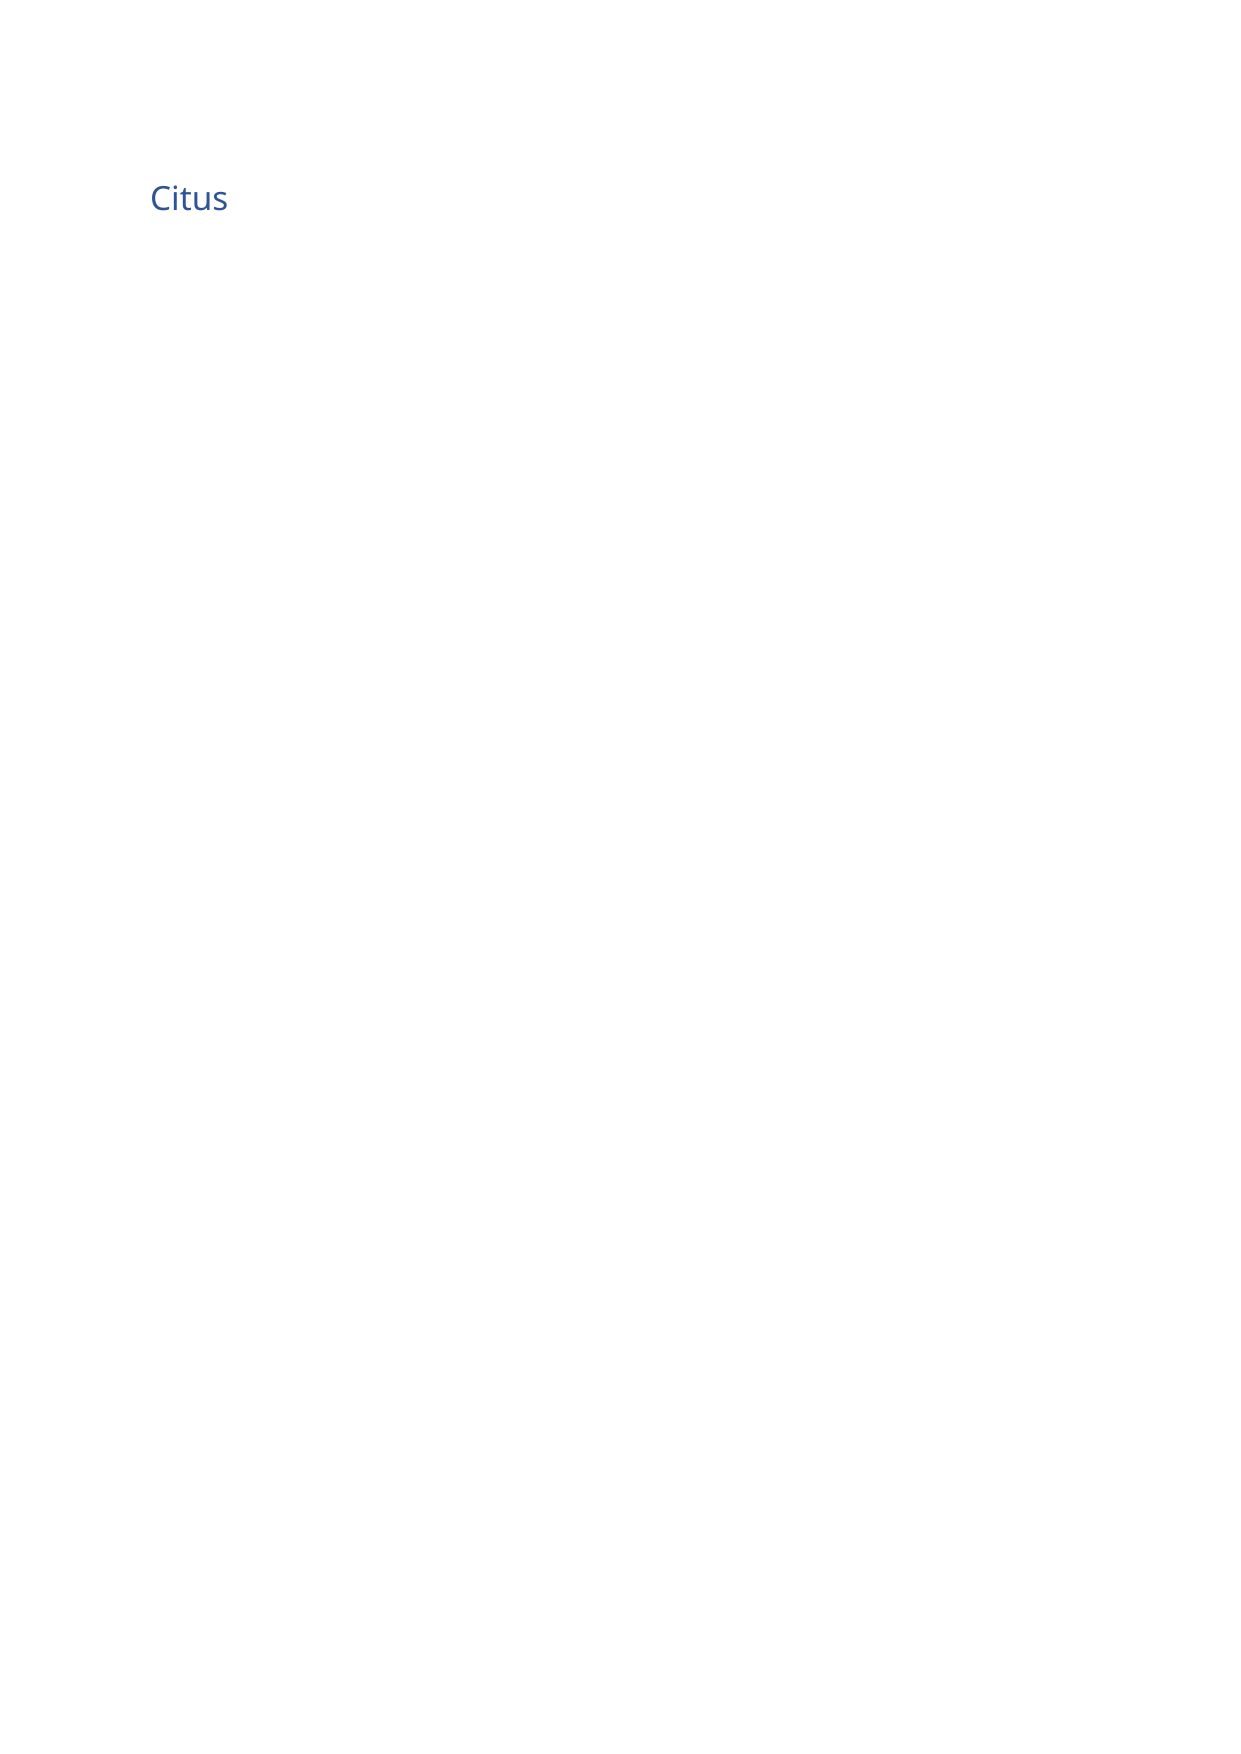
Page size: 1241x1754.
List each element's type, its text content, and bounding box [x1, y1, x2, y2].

subtitle Citus [150, 175, 1090, 220]
